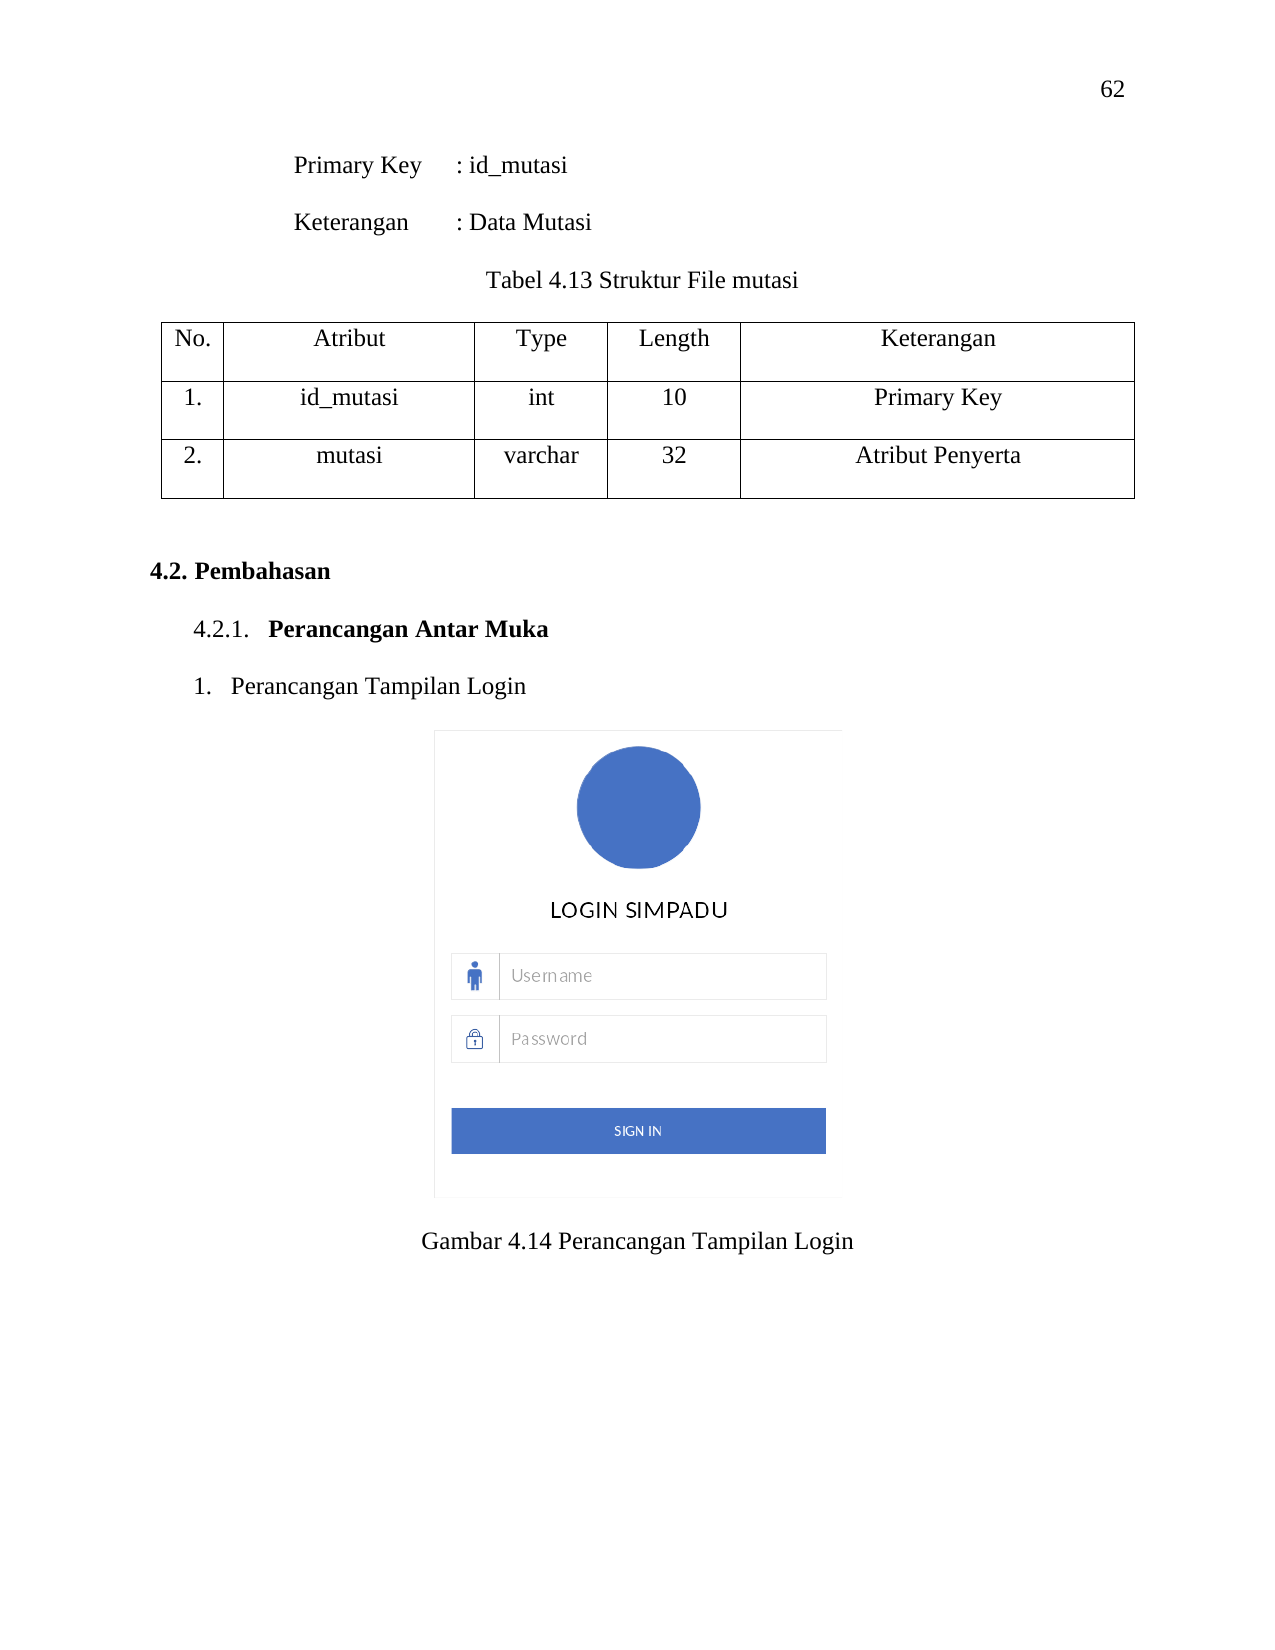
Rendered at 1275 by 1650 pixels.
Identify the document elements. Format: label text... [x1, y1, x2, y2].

list Perancangan Antar Muka [193, 614, 1125, 642]
subtitle Pembahasan [150, 556, 1125, 585]
list Perancangan Tampilan Login [193, 671, 1125, 700]
text Gambar 4.14 Perancangan Tampilan Login [150, 1226, 1125, 1255]
